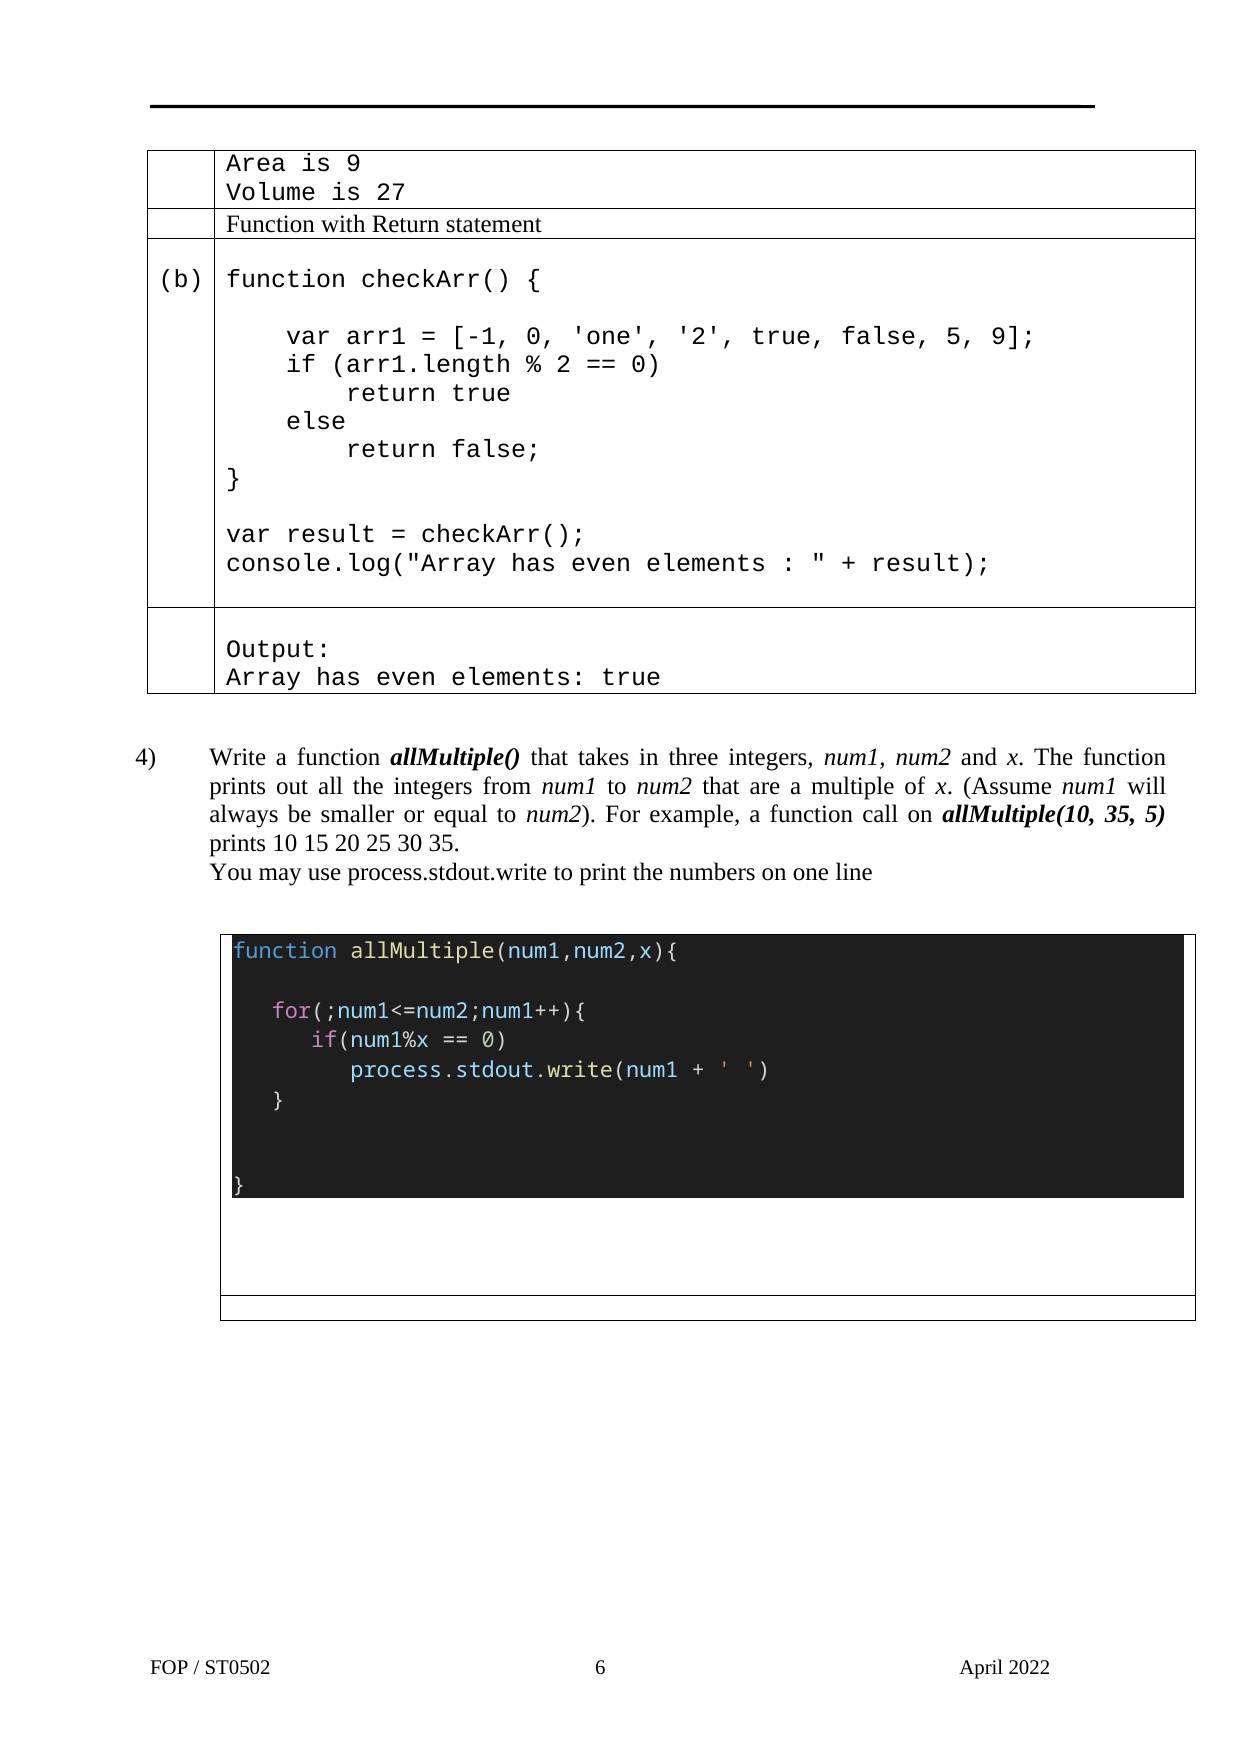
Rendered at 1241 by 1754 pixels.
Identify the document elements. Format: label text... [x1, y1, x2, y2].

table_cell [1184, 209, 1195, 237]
list Write a function allMultiple() that takes in three integers, num1, num2 and x. The function prints out all the integers from num1 to num2 that are a multiple of x. (Assume num1 will always be smaller or equal to num2). For example, a function call on allMultiple(10, 35, 5) prints 10 15 20 25 30 35. [135, 742, 1166, 857]
table_cell [148, 151, 214, 208]
table_cell [221, 1296, 1195, 1320]
text You may use process.stdout.write to print the numbers on one line [209, 857, 1166, 886]
table_cell Output: Array has even elements: true [215, 608, 1195, 693]
table_cell [203, 209, 214, 237]
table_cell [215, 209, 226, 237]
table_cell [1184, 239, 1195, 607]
table_cell (b) [148, 239, 214, 607]
table_cell [148, 608, 214, 693]
table_cell [148, 209, 158, 237]
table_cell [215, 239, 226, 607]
table_header function allMultiple(num1,num2,x){ for(;num1<=num2;num1++){ if(num1%x == 0) process.stdout.write(num1 + ' ') } } [221, 935, 1195, 1294]
